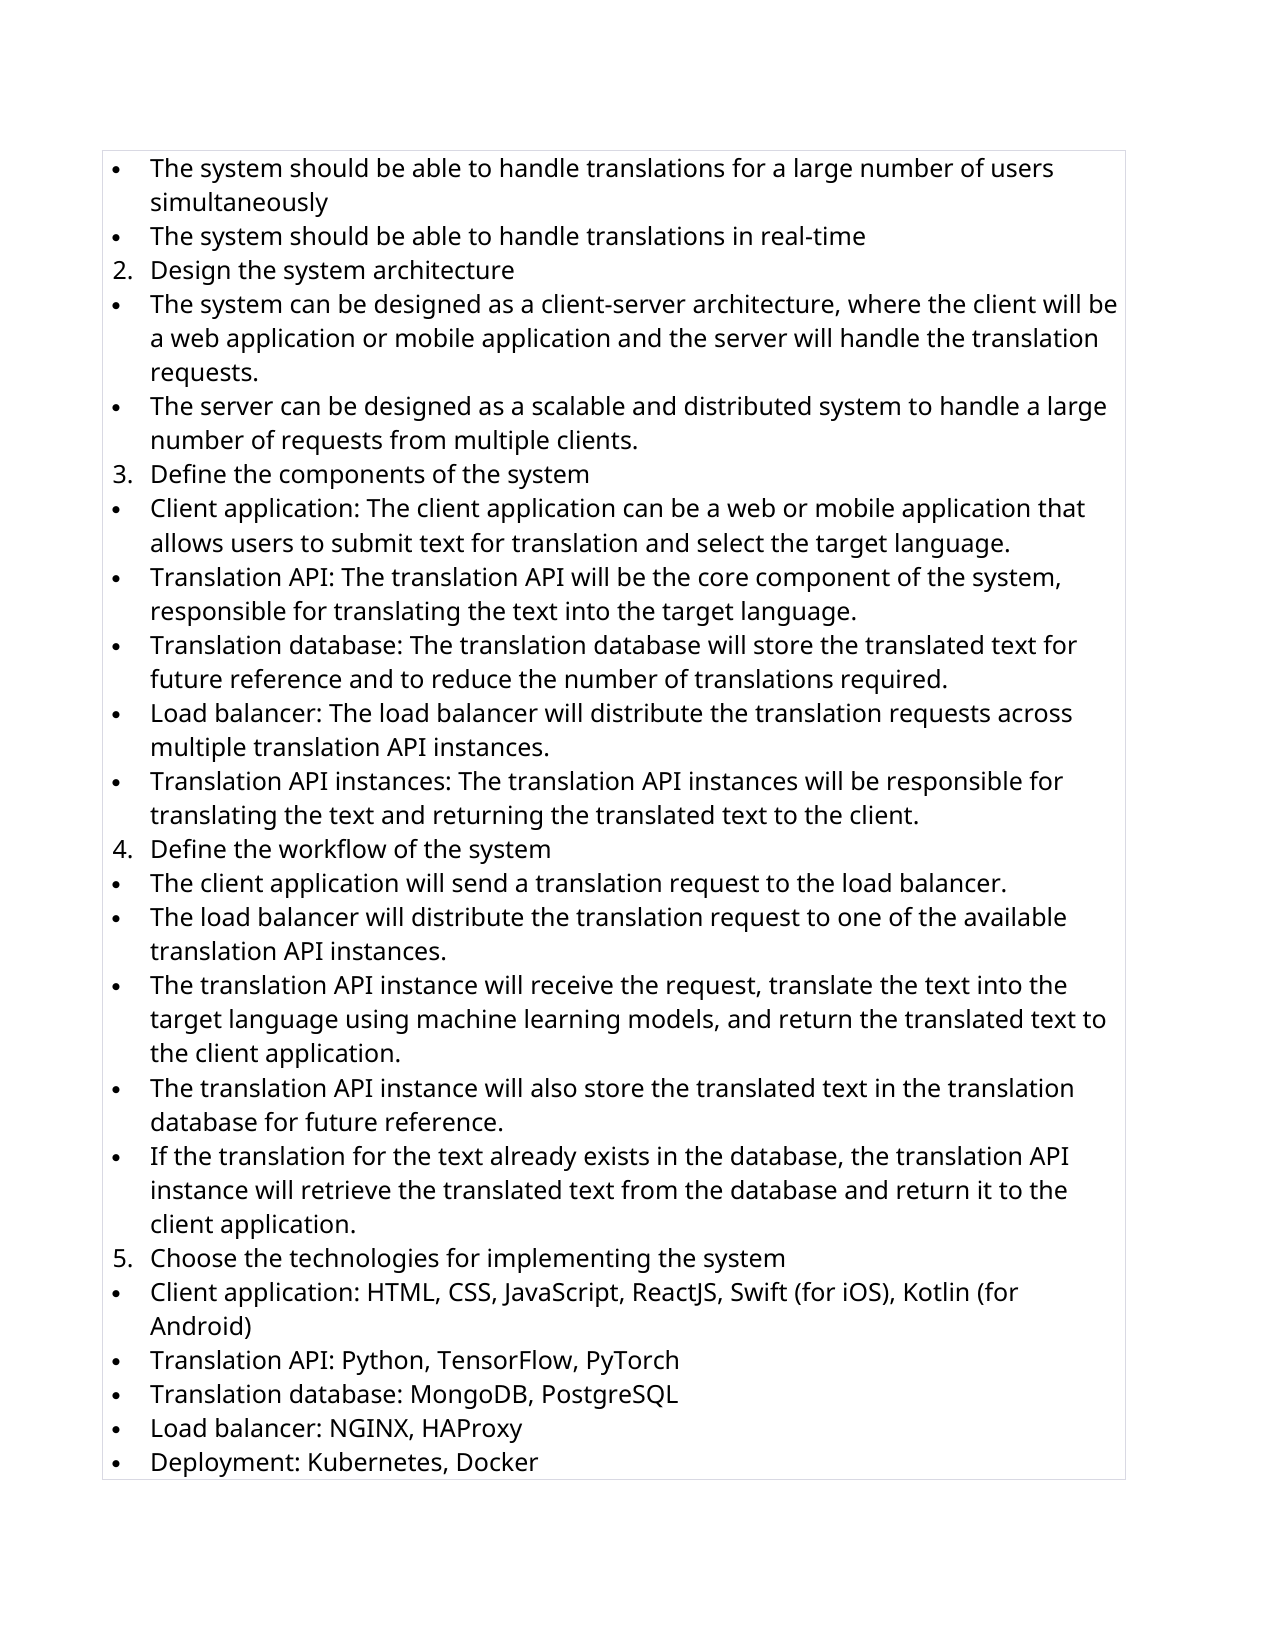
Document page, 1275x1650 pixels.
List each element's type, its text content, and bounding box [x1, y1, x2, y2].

list Load balancer: NGINX, HAProxy [103, 1410, 1125, 1444]
list Client application: HTML, CSS, JavaScript, ReactJS, Swift (for iOS), Kotlin (for Android) [103, 1274, 1125, 1342]
list The system can be designed as a client-server architecture, where the client will be a web application or mobile application and the server will handle the translation requests. [103, 286, 1125, 388]
list Choose the technologies for implementing the system [103, 1240, 1125, 1274]
list The load balancer will distribute the translation request to one of the available translation API instances. [103, 899, 1125, 967]
list Translation API: The translation API will be the core component of the system, responsible for translating the text into the target language. [103, 559, 1125, 627]
list Deployment: Kubernetes, Docker [103, 1444, 1125, 1479]
list Translation database: The translation database will store the translated text for future reference and to reduce the number of translations required. [103, 627, 1125, 695]
list Client application: The client application can be a web or mobile application that allows users to submit text for translation and select the target language. [103, 491, 1125, 559]
list The translation API instance will also store the translated text in the translation database for future reference. [103, 1070, 1125, 1138]
list Define the components of the system [103, 457, 1125, 491]
list Design the system architecture [103, 252, 1125, 286]
list Translation API: Python, TensorFlow, PyTorch [103, 1342, 1125, 1376]
list The system should be able to handle translations for a large number of users simultaneously [103, 151, 1125, 218]
list Translation database: MongoDB, PostgreSQL [103, 1376, 1125, 1410]
list Define the workflow of the system [103, 831, 1125, 865]
list If the translation for the text already exists in the database, the translation API instance will retrieve the translated text from the database and return it to the client application. [103, 1138, 1125, 1240]
list The server can be designed as a scalable and distributed system to handle a large number of requests from multiple clients. [103, 388, 1125, 457]
list Load balancer: The load balancer will distribute the translation requests across multiple translation API instances. [103, 695, 1125, 763]
list The system should be able to handle translations in real-time [103, 218, 1125, 252]
list The client application will send a translation request to the load balancer. [103, 865, 1125, 899]
list The translation API instance will receive the request, translate the text into the target language using machine learning models, and return the translated text to the client application. [103, 967, 1125, 1070]
list Translation API instances: The translation API instances will be responsible for translating the text and returning the translated text to the client. [103, 763, 1125, 831]
